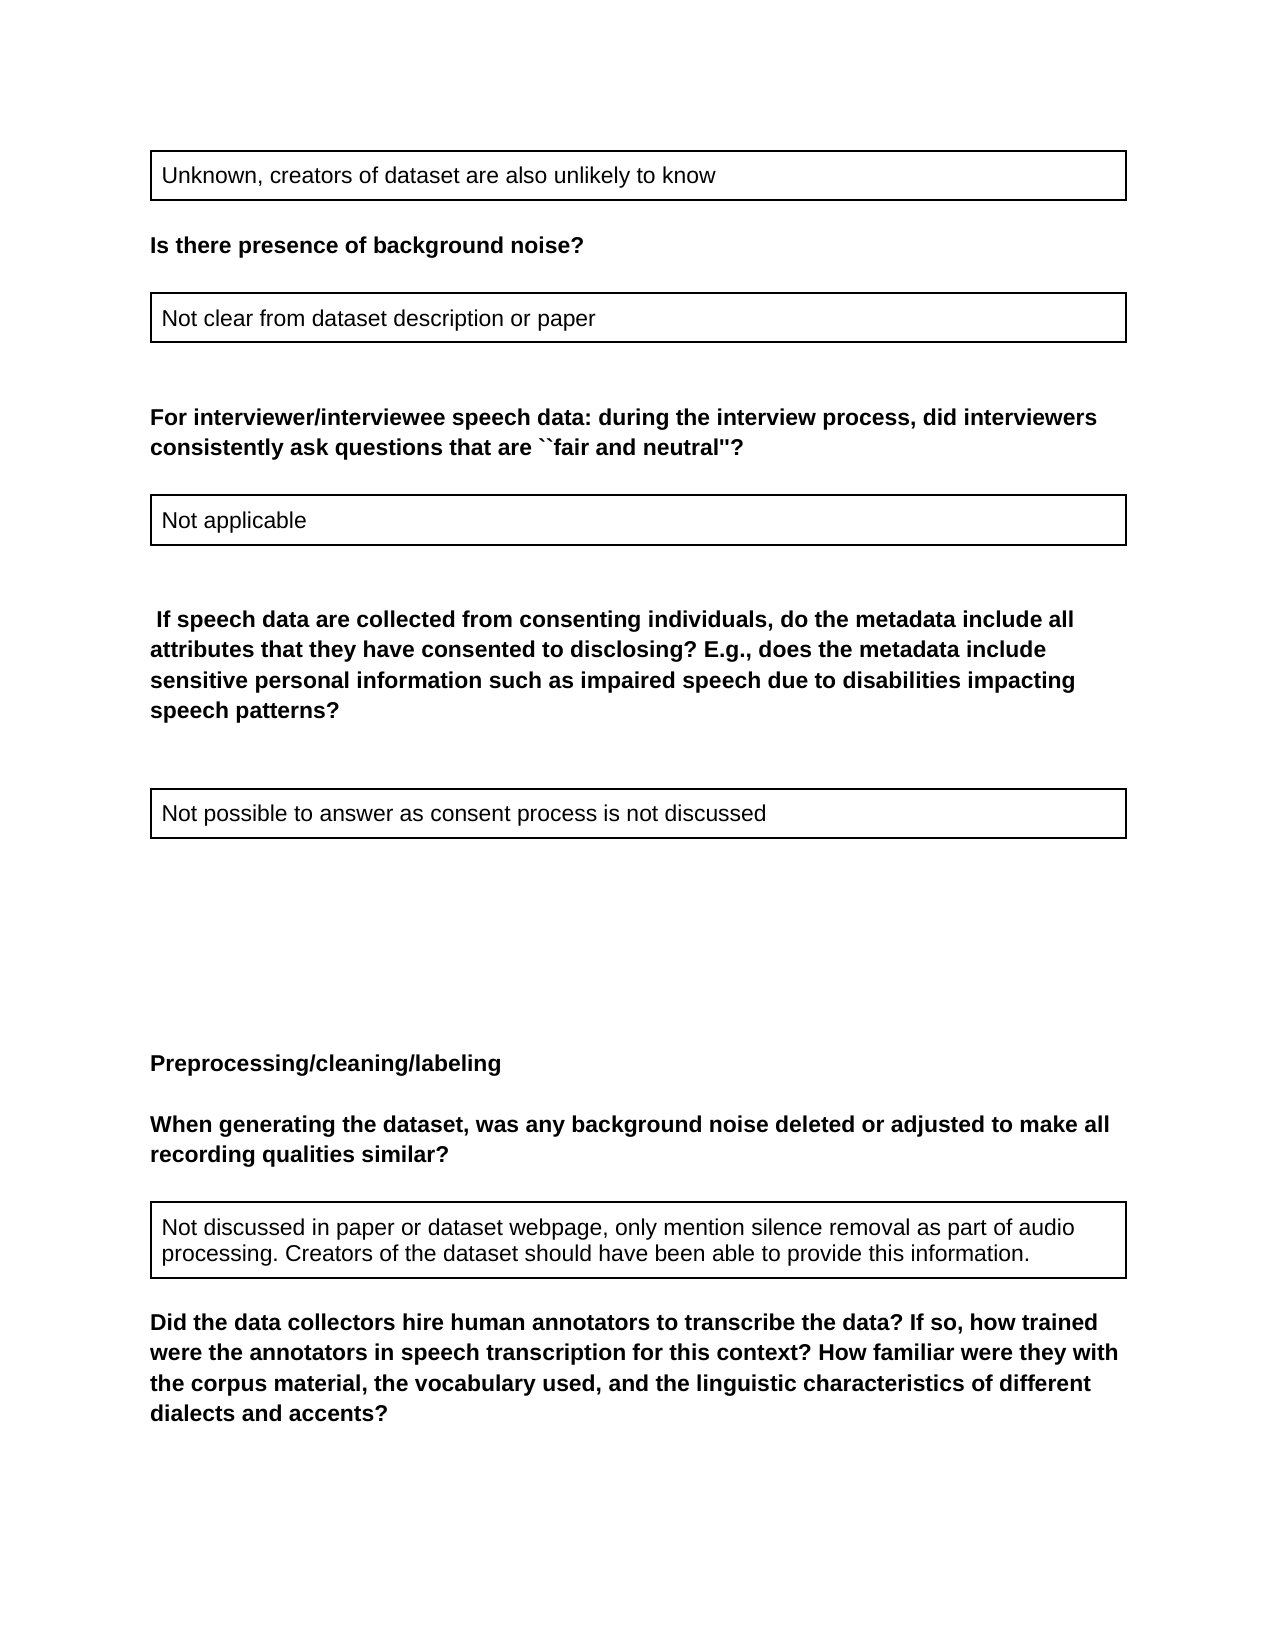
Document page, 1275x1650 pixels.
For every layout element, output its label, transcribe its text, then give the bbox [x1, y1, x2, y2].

text If speech data are collected from consenting individuals, do the metadata include all attributes that they have consented to disclosing? E.g., does the metadata include sensitive personal information such as impaired speech due to disabilities impacting speech patterns? [150, 606, 1125, 723]
table_header Not discussed in paper or dataset webpage, only mention silence removal as part of audio processing. Creators of the dataset should have been able to provide this information. [152, 1203, 1125, 1277]
text Preprocessing/cleaning/labeling [150, 1050, 1125, 1077]
text Is there presence of background noise? [150, 232, 1125, 258]
table_header Not applicable [152, 496, 1125, 544]
text For interviewer/interviewee speech data: during the interview process, did interviewers consistently ask questions that are ``fair and neutral''? [150, 404, 1125, 460]
text Did the data collectors hire human annotators to transcribe the data? If so, how trained were the annotators in speech transcription for this context? How familiar were they with the corpus material, the vocabulary used, and the linguistic characteristics of different dialects and accents? [150, 1309, 1125, 1426]
table_header Not possible to answer as consent process is not discussed [152, 790, 1125, 837]
text When generating the dataset, was any background noise deleted or adjusted to make all recording qualities similar? [150, 1111, 1125, 1167]
table_header Not clear from dataset description or paper [152, 294, 1125, 341]
table_header Unknown, creators of dataset are also unlikely to know [152, 152, 1125, 199]
